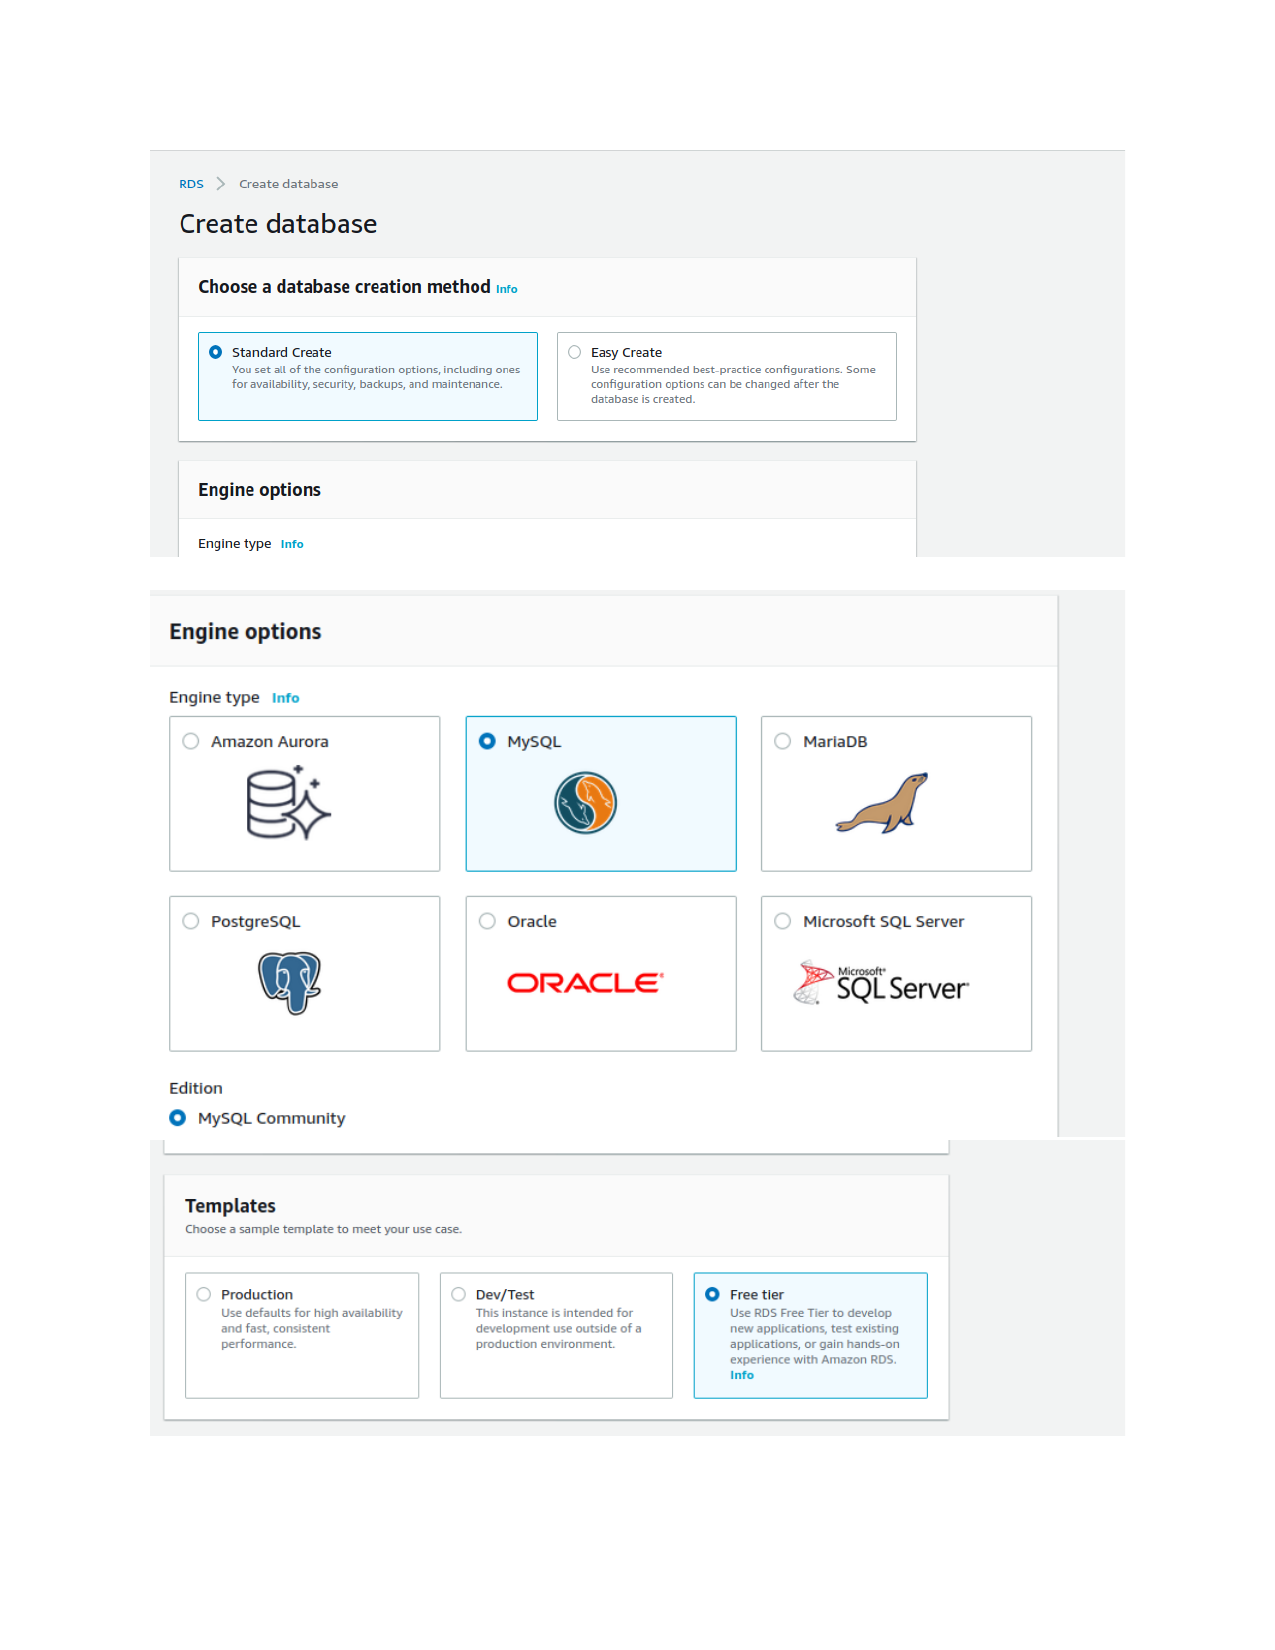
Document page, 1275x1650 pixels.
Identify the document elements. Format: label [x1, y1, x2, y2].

picture [150, 590, 1125, 1137]
picture [150, 150, 1125, 557]
picture [150, 1140, 1125, 1436]
